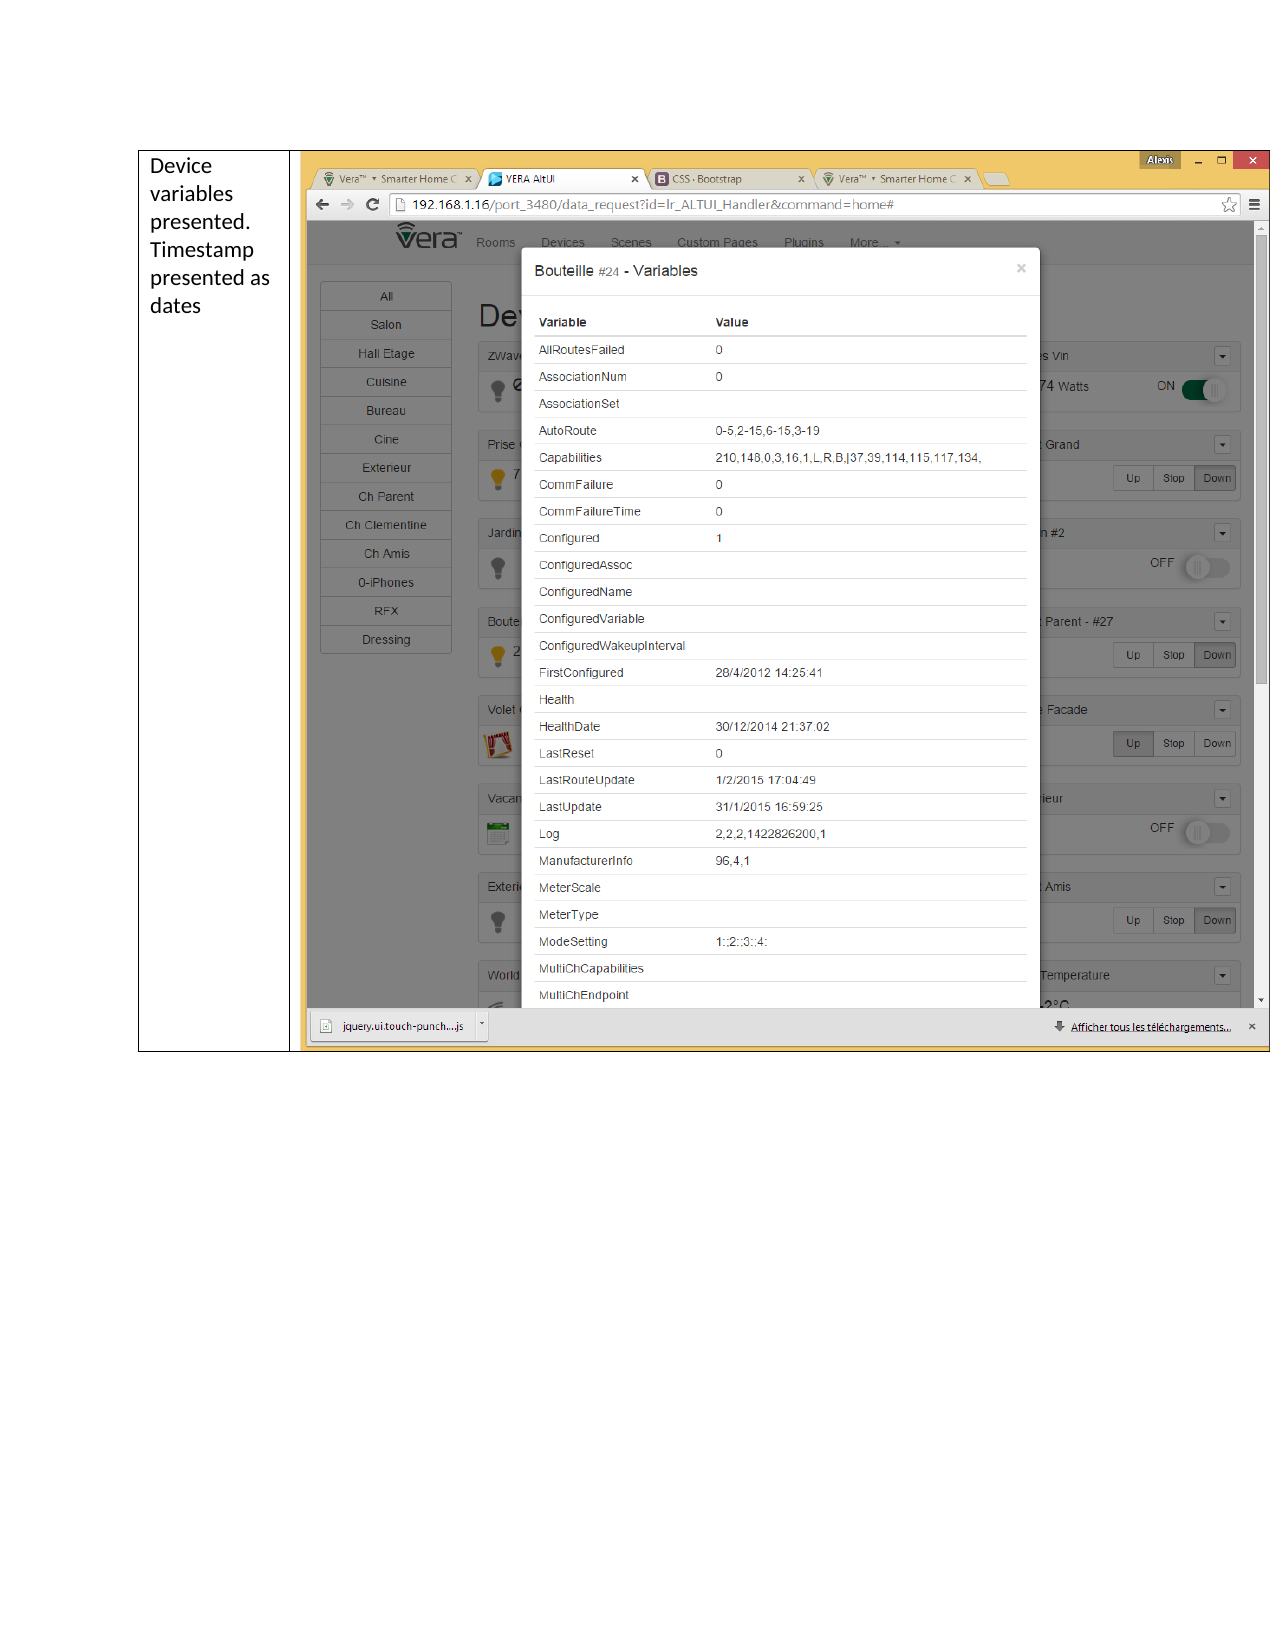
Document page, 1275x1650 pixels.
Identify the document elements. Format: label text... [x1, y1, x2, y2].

table_cell Device variables presented. Timestamp presented as dates [139, 151, 289, 1051]
picture [300, 151, 1270, 1051]
table_cell [290, 151, 300, 1051]
